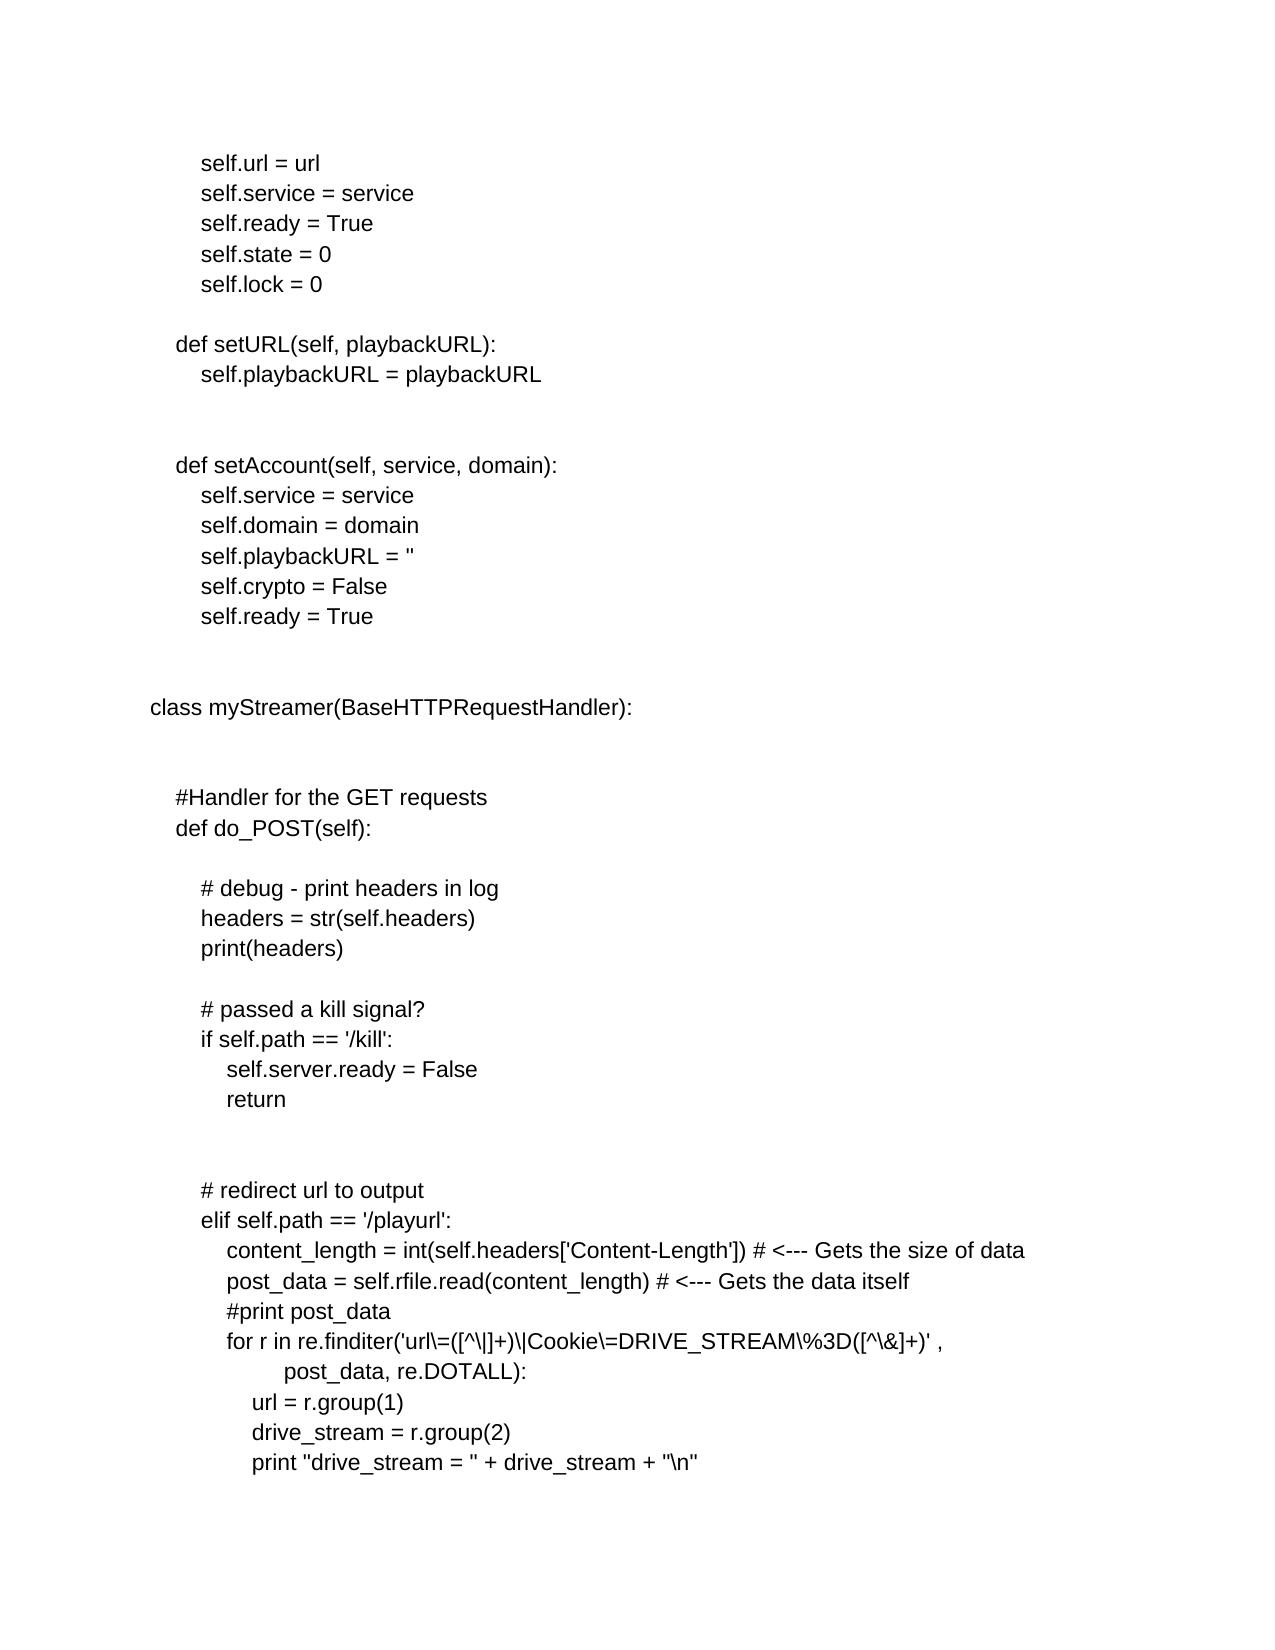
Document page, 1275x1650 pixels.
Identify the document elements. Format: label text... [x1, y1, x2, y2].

text #Handler for the GET requests [150, 784, 1125, 811]
text self.server.ready = False [150, 1056, 1125, 1083]
text self.lock = 0 [150, 271, 1125, 297]
text headers = str(self.headers) [150, 905, 1125, 932]
text self.domain = domain [150, 512, 1125, 539]
text self.ready = True [150, 210, 1125, 237]
text self.state = 0 [150, 241, 1125, 267]
text print(headers) [150, 935, 1125, 962]
text if self.path == '/kill': [150, 1026, 1125, 1052]
text print "drive_stream = " + drive_stream + "\n" [150, 1449, 1125, 1475]
text self.service = service [150, 482, 1125, 509]
text class myStreamer(BaseHTTPRequestHandler): [150, 694, 1125, 720]
text drive_stream = r.group(2) [150, 1419, 1125, 1445]
text self.crypto = False [150, 573, 1125, 599]
text self.playbackURL = playbackURL [150, 361, 1125, 388]
text for r in re.finditer('url\=([^\|]+)\|Cookie\=DRIVE_STREAM\%3D([^\&]+)' , [150, 1328, 1125, 1354]
text self.url = url [150, 150, 1125, 176]
text self.ready = True [150, 603, 1125, 629]
text def setAccount(self, service, domain): [150, 452, 1125, 478]
text # debug - print headers in log [150, 875, 1125, 901]
text content_length = int(self.headers['Content-Length']) # <--- Gets the size of data [150, 1237, 1125, 1264]
text elif self.path == '/playurl': [150, 1207, 1125, 1234]
text # passed a kill signal? [150, 996, 1125, 1022]
text self.playbackURL = '' [150, 543, 1125, 569]
text #print post_data [150, 1298, 1125, 1324]
text def setURL(self, playbackURL): [150, 331, 1125, 358]
text post_data, re.DOTALL): [150, 1358, 1125, 1385]
text url = r.group(1) [150, 1388, 1125, 1415]
text # redirect url to output [150, 1177, 1125, 1203]
text self.service = service [150, 180, 1125, 207]
text post_data = self.rfile.read(content_length) # <--- Gets the data itself [150, 1268, 1125, 1294]
text def do_POST(self): [150, 814, 1125, 841]
text return [150, 1086, 1125, 1113]
